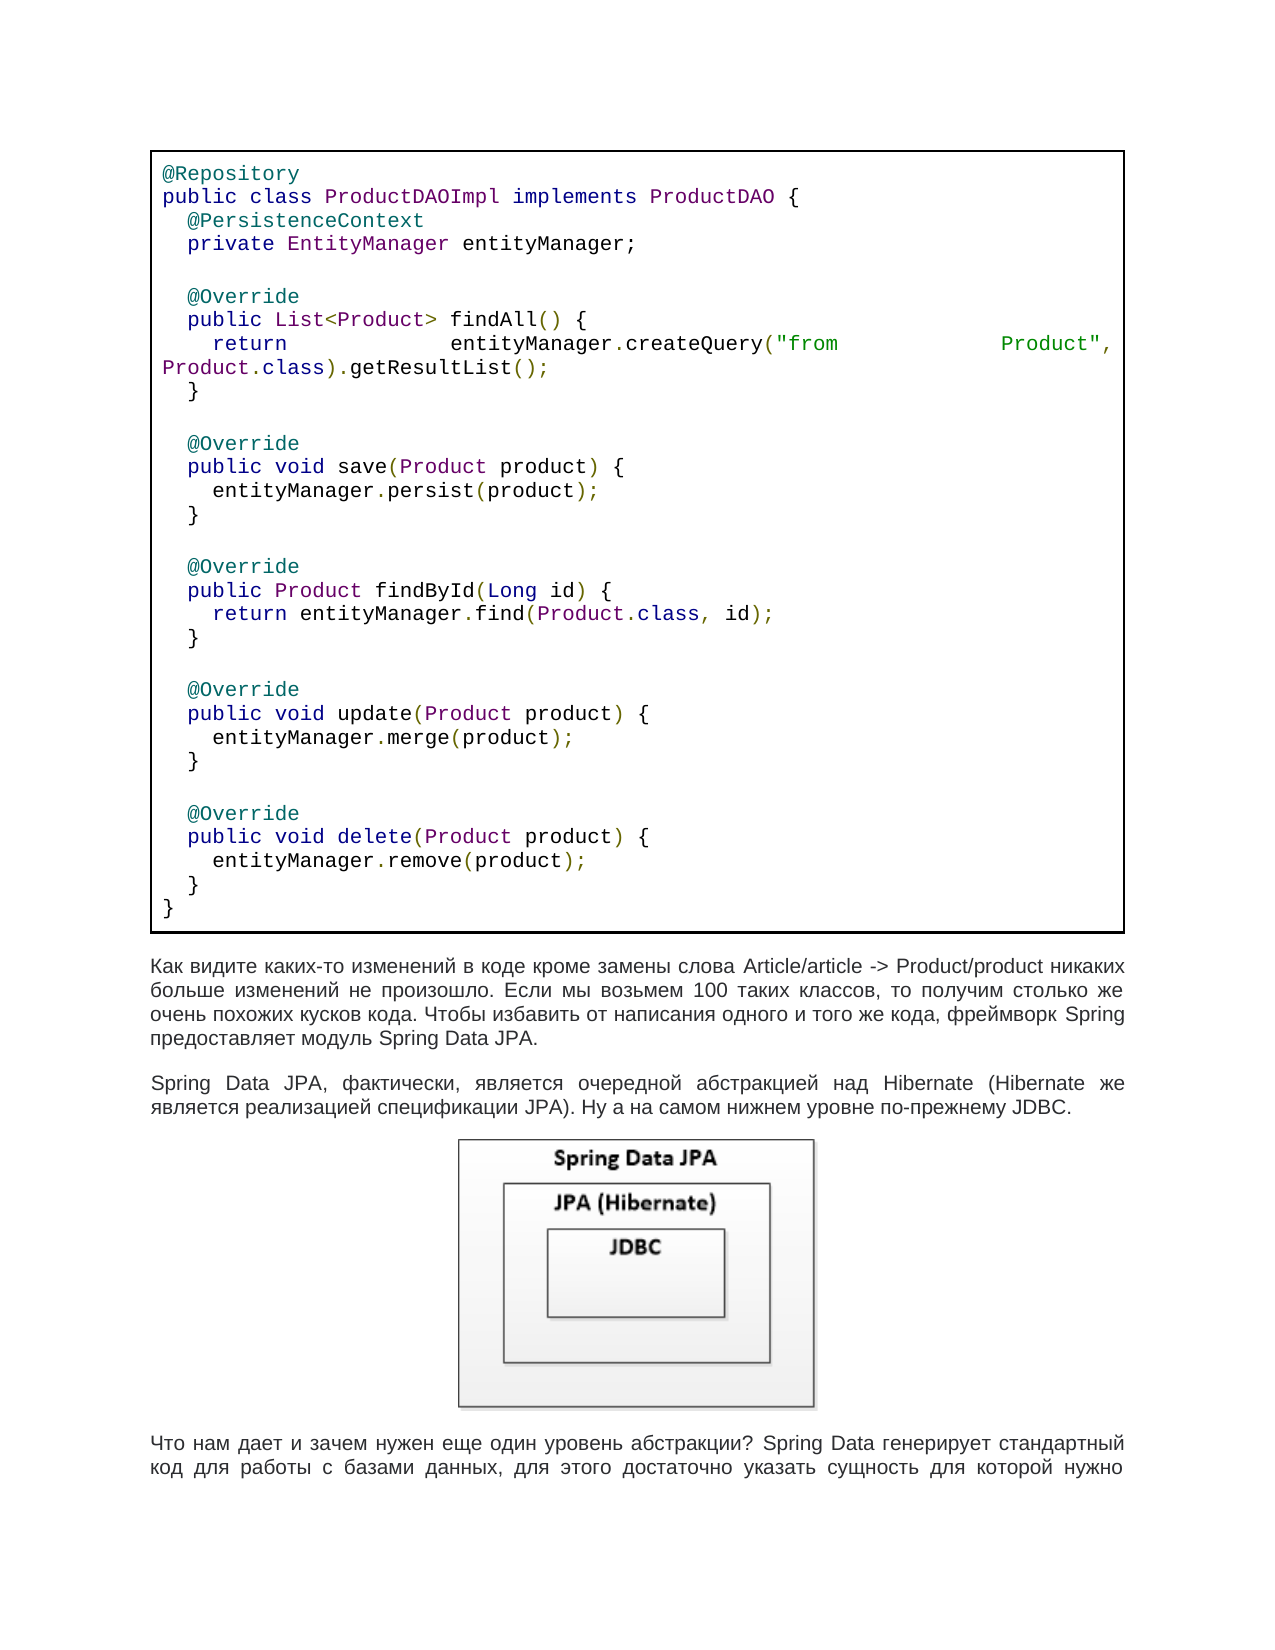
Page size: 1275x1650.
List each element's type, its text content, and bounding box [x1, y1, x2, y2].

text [150, 1431, 1125, 1479]
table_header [152, 152, 1123, 931]
text Spring Data JPA, фактически, является очередной абстракцией над Hibernate (Hibernate же является реализацией спецификации JPA). Ну а на самом нижнем уровне по-прежнему JDBC. [151, 1071, 1125, 1119]
text Как видите каких-то изменений в коде кроме замены слова Article/article -> Product/product никаких больше изменений не произошло. Если мы возьмем 100 таких классов, то получим столько же очень похожих кусков кода. Чтобы избавить от написания одного и того же кода, фреймворк Spring предоставляет модуль Spring Data JPA. [150, 954, 1125, 1050]
picture [458, 1139, 818, 1411]
